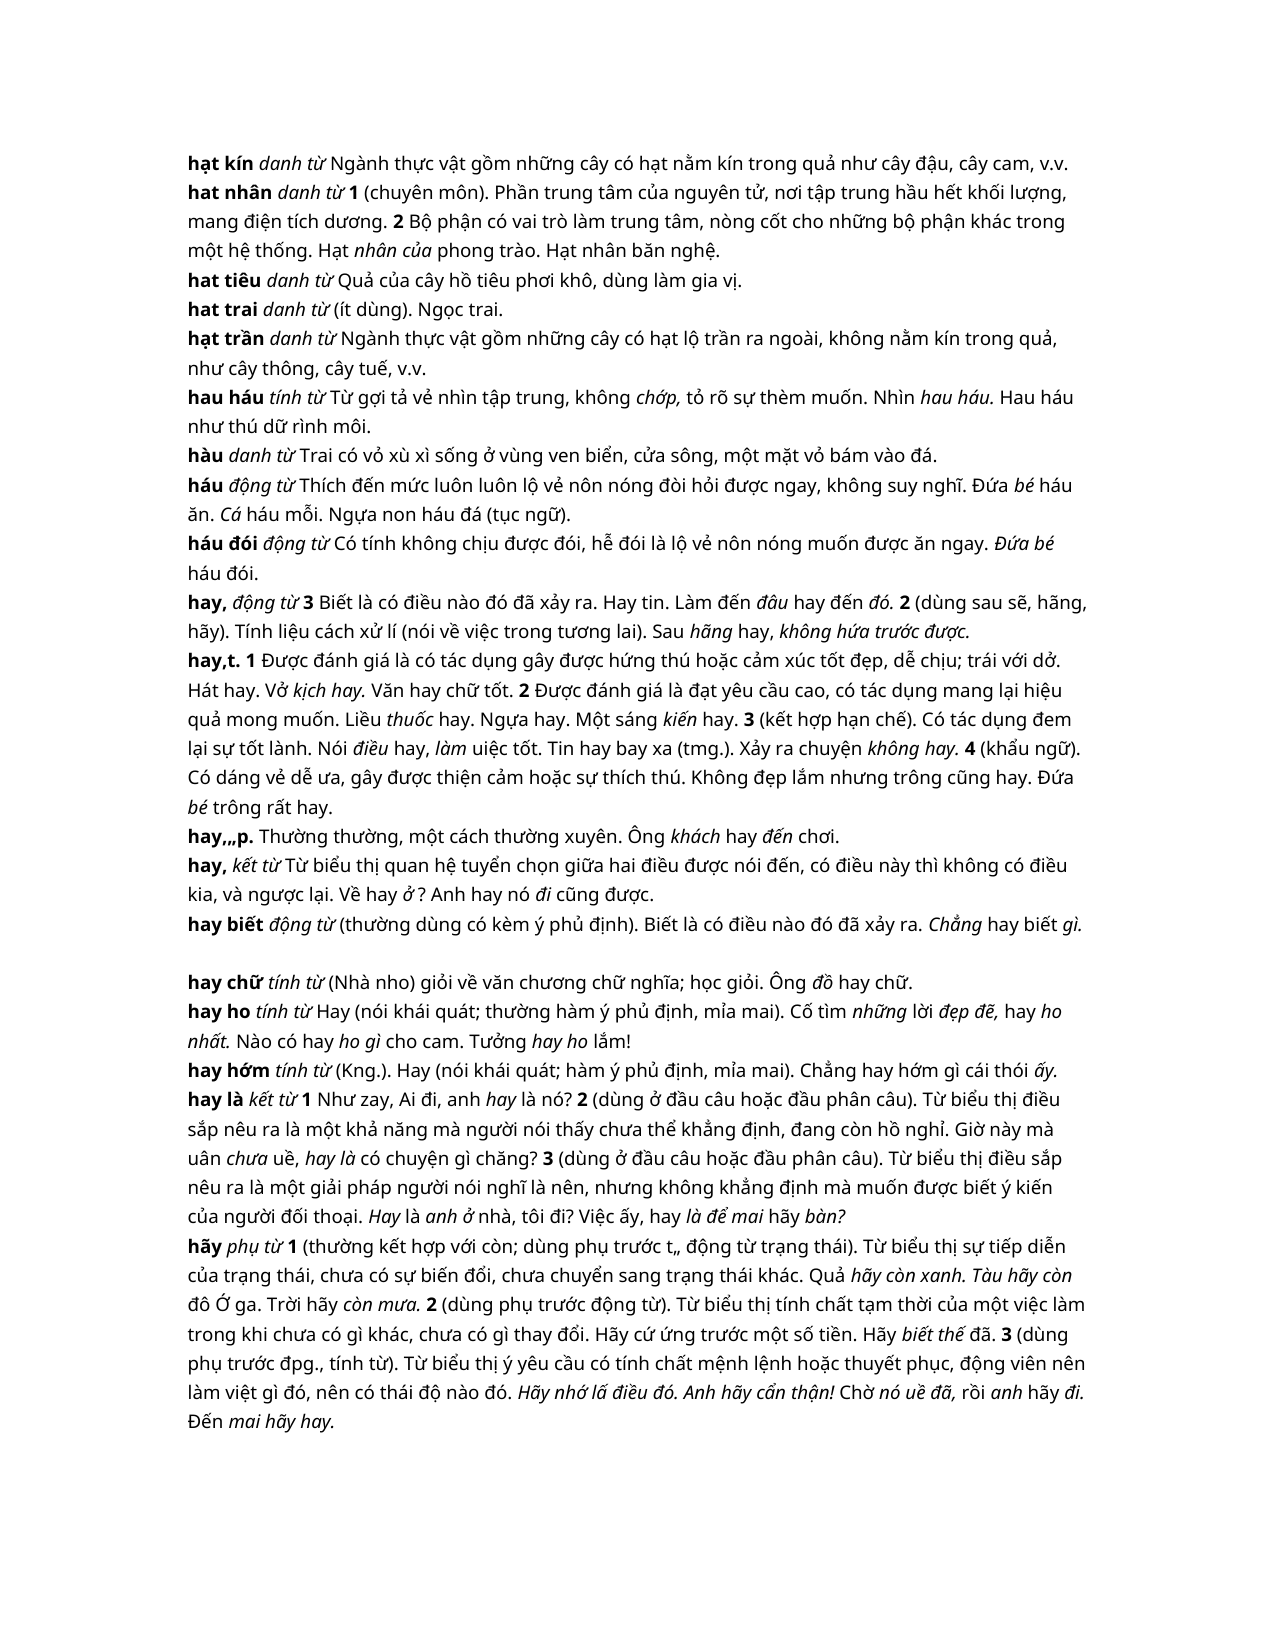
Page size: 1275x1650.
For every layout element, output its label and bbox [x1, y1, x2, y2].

text [187, 150, 1087, 1434]
